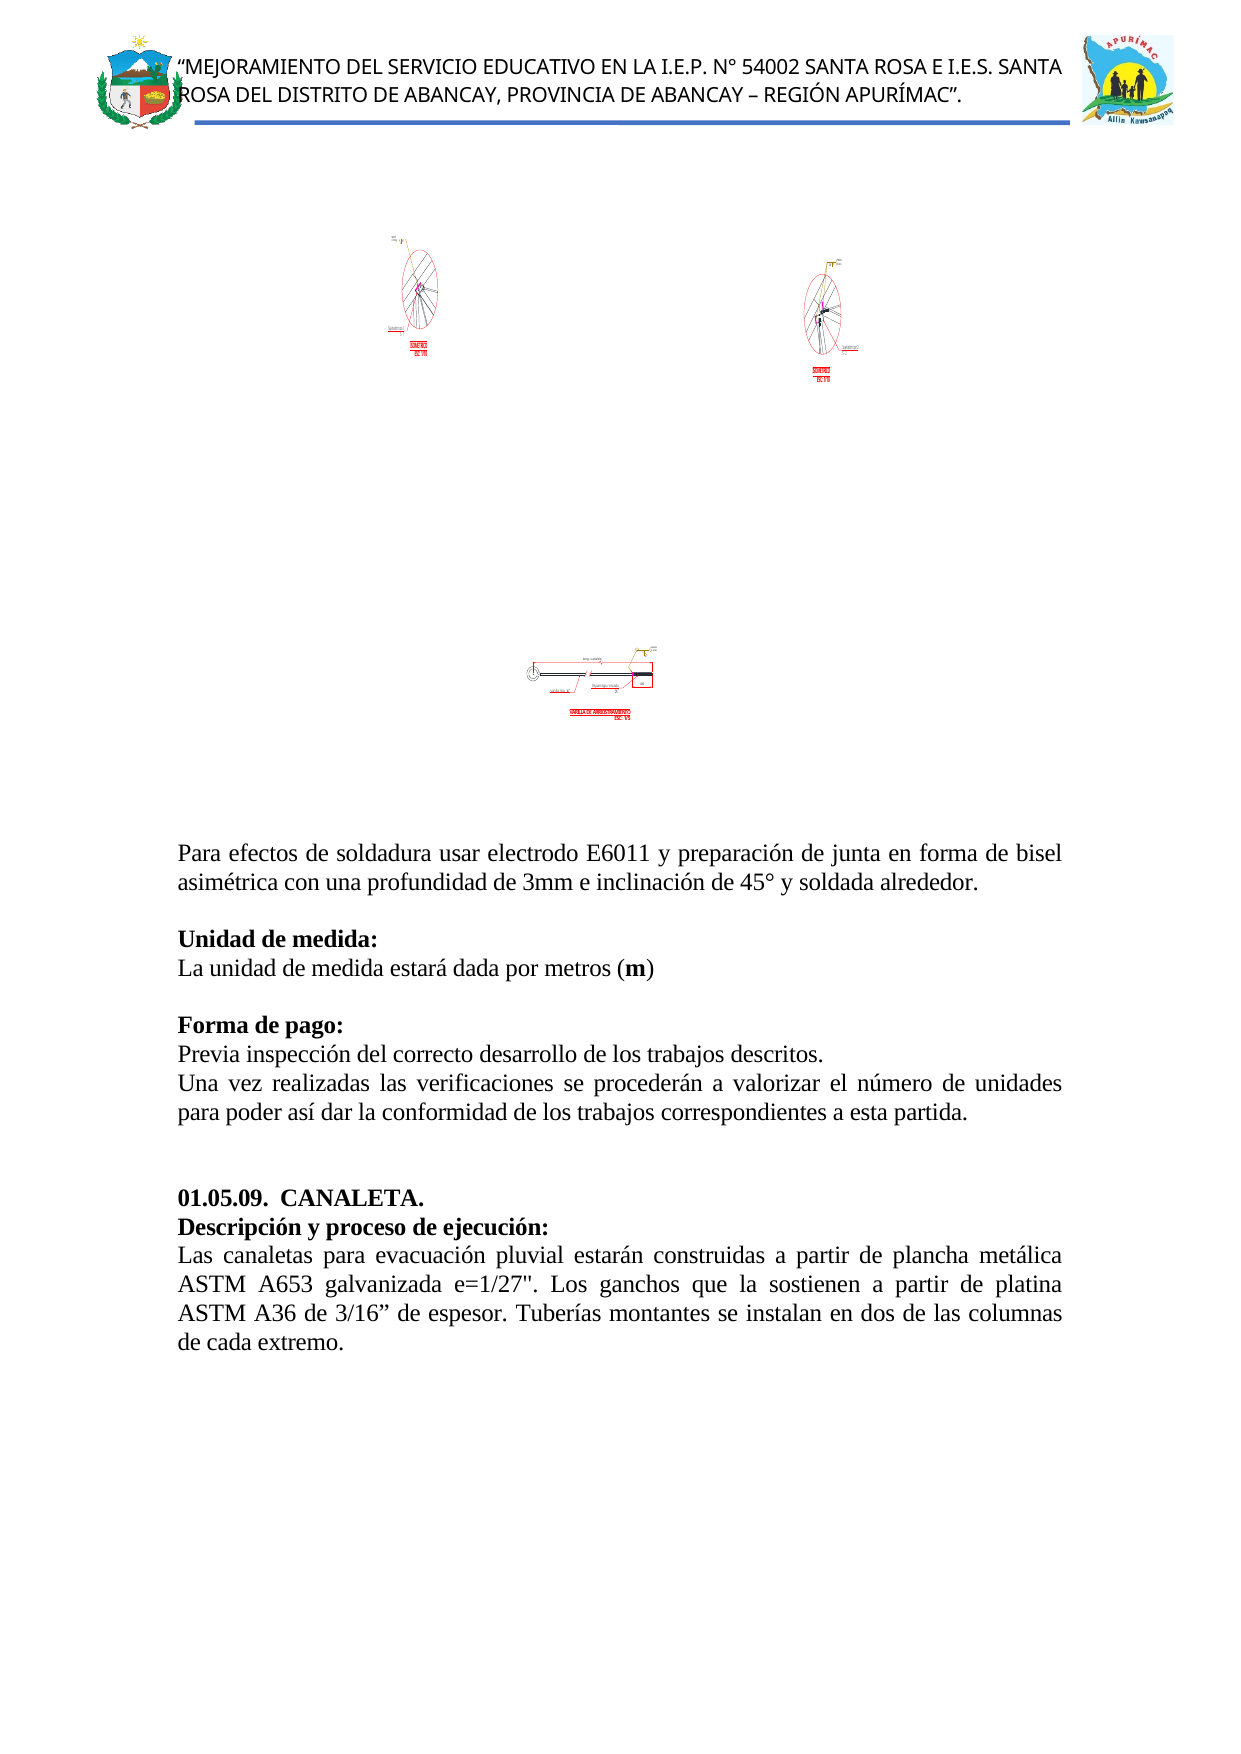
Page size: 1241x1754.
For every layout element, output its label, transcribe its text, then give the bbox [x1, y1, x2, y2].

text Descripción y proceso de ejecución: [177, 1212, 1063, 1241]
text La unidad de medida estará dada por metros (m) [177, 953, 1063, 982]
text Previa inspección del correcto desarrollo de los trabajos descritos. [177, 1039, 1063, 1068]
text Una vez realizadas las verificaciones se procederán a valorizar el número de unidades para poder así dar la conformidad de los trabajos correspondientes a esta partida. [177, 1068, 1063, 1126]
table_cell [240, 516, 1001, 809]
picture [1081, 35, 1174, 128]
picture [96, 33, 183, 129]
text Forma de pago: [177, 1011, 1063, 1039]
text 01.05.09. CANALETA. [177, 1183, 1063, 1212]
text Unidad de medida: [177, 924, 1063, 953]
table_header [240, 148, 613, 516]
table_header [613, 148, 1001, 516]
text Las canaletas para evacuación pluvial estarán construidas a partir de plancha metálica ASTM A653 galvanizada e=1/27". Los ganchos que la sostienen a partir de platina ASTM A36 de 3/16” de espesor. Tuberías montantes se instalan en dos de las columnas de cada extremo. [177, 1241, 1063, 1356]
text Para efectos de soldadura usar electrodo E6011 y preparación de junta en forma de bisel asimétrica con una profundidad de 3mm e inclinación de 45° y soldada alrededor. [177, 838, 1063, 896]
